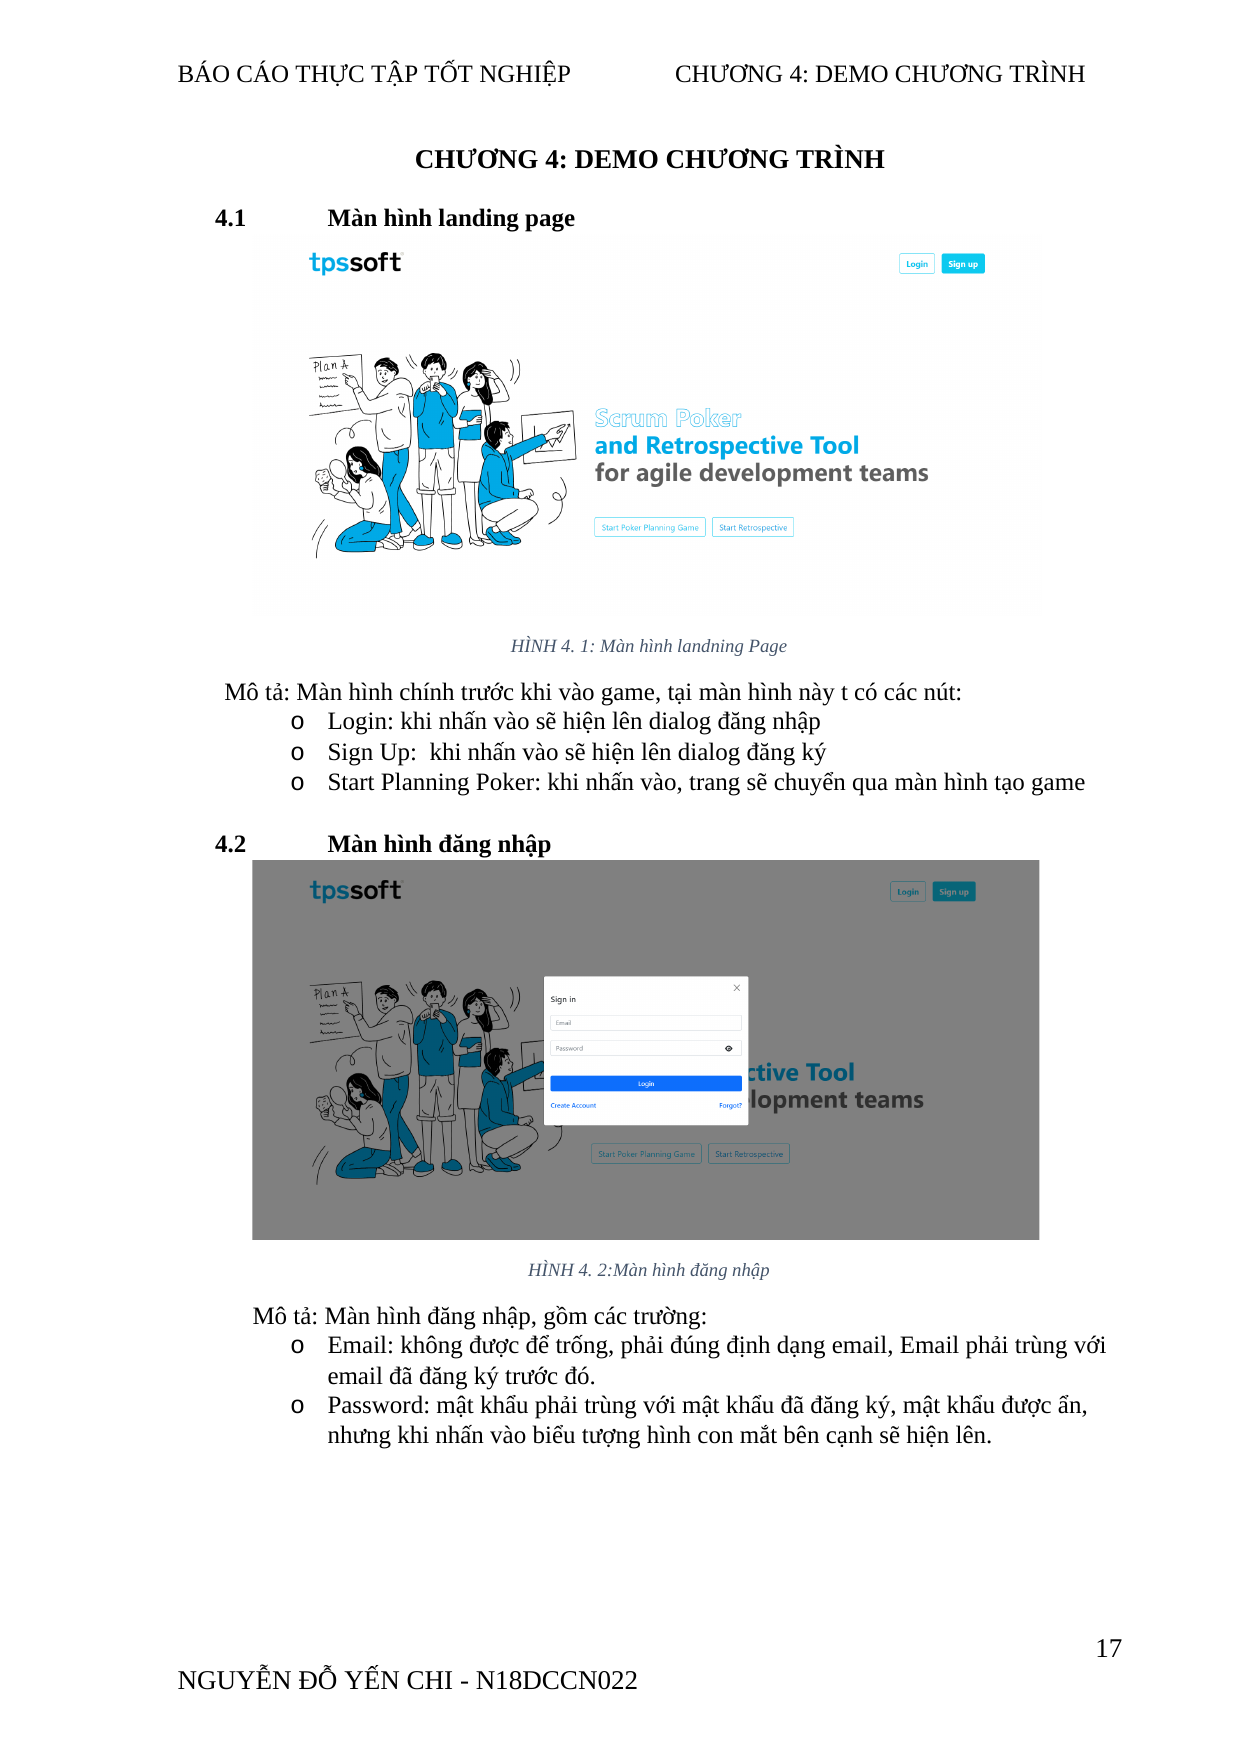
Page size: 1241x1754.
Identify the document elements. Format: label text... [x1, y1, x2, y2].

subtitle CHƯƠNG 4: DEMO CHƯƠNG TRÌNH [177, 143, 1122, 174]
text Mô tả: Màn hình đăng nhập, gồm các trường: [177, 1301, 1122, 1330]
picture [252, 234, 1042, 616]
list Password: mật khẩu phải trùng với mật khẩu đã đăng ký, mật khẩu được ẩn, nhưng khi nhấn vào biểu tượng hình con mắt bên cạnh sẽ hiện lên. [290, 1390, 1122, 1449]
list Email: không được để trống, phải đúng định dạng email, Email phải trùng với email đã đăng ký trước đó. [290, 1330, 1122, 1390]
list Start Planning Poker: khi nhấn vào, trang sẽ chuyển qua màn hình tạo game [290, 767, 1122, 798]
text Mô tả: Màn hình chính trước khi vào game, tại màn hình này t có các nút: [177, 677, 1122, 706]
list Login: khi nhấn vào sẽ hiện lên dialog đăng nhập [290, 706, 1122, 737]
picture [252, 860, 1040, 1240]
list Sign Up: khi nhấn vào sẽ hiện lên dialog đăng ký [290, 737, 1122, 767]
list Màn hình landing page [215, 203, 1122, 232]
list Màn hình đăng nhập [215, 829, 1122, 858]
